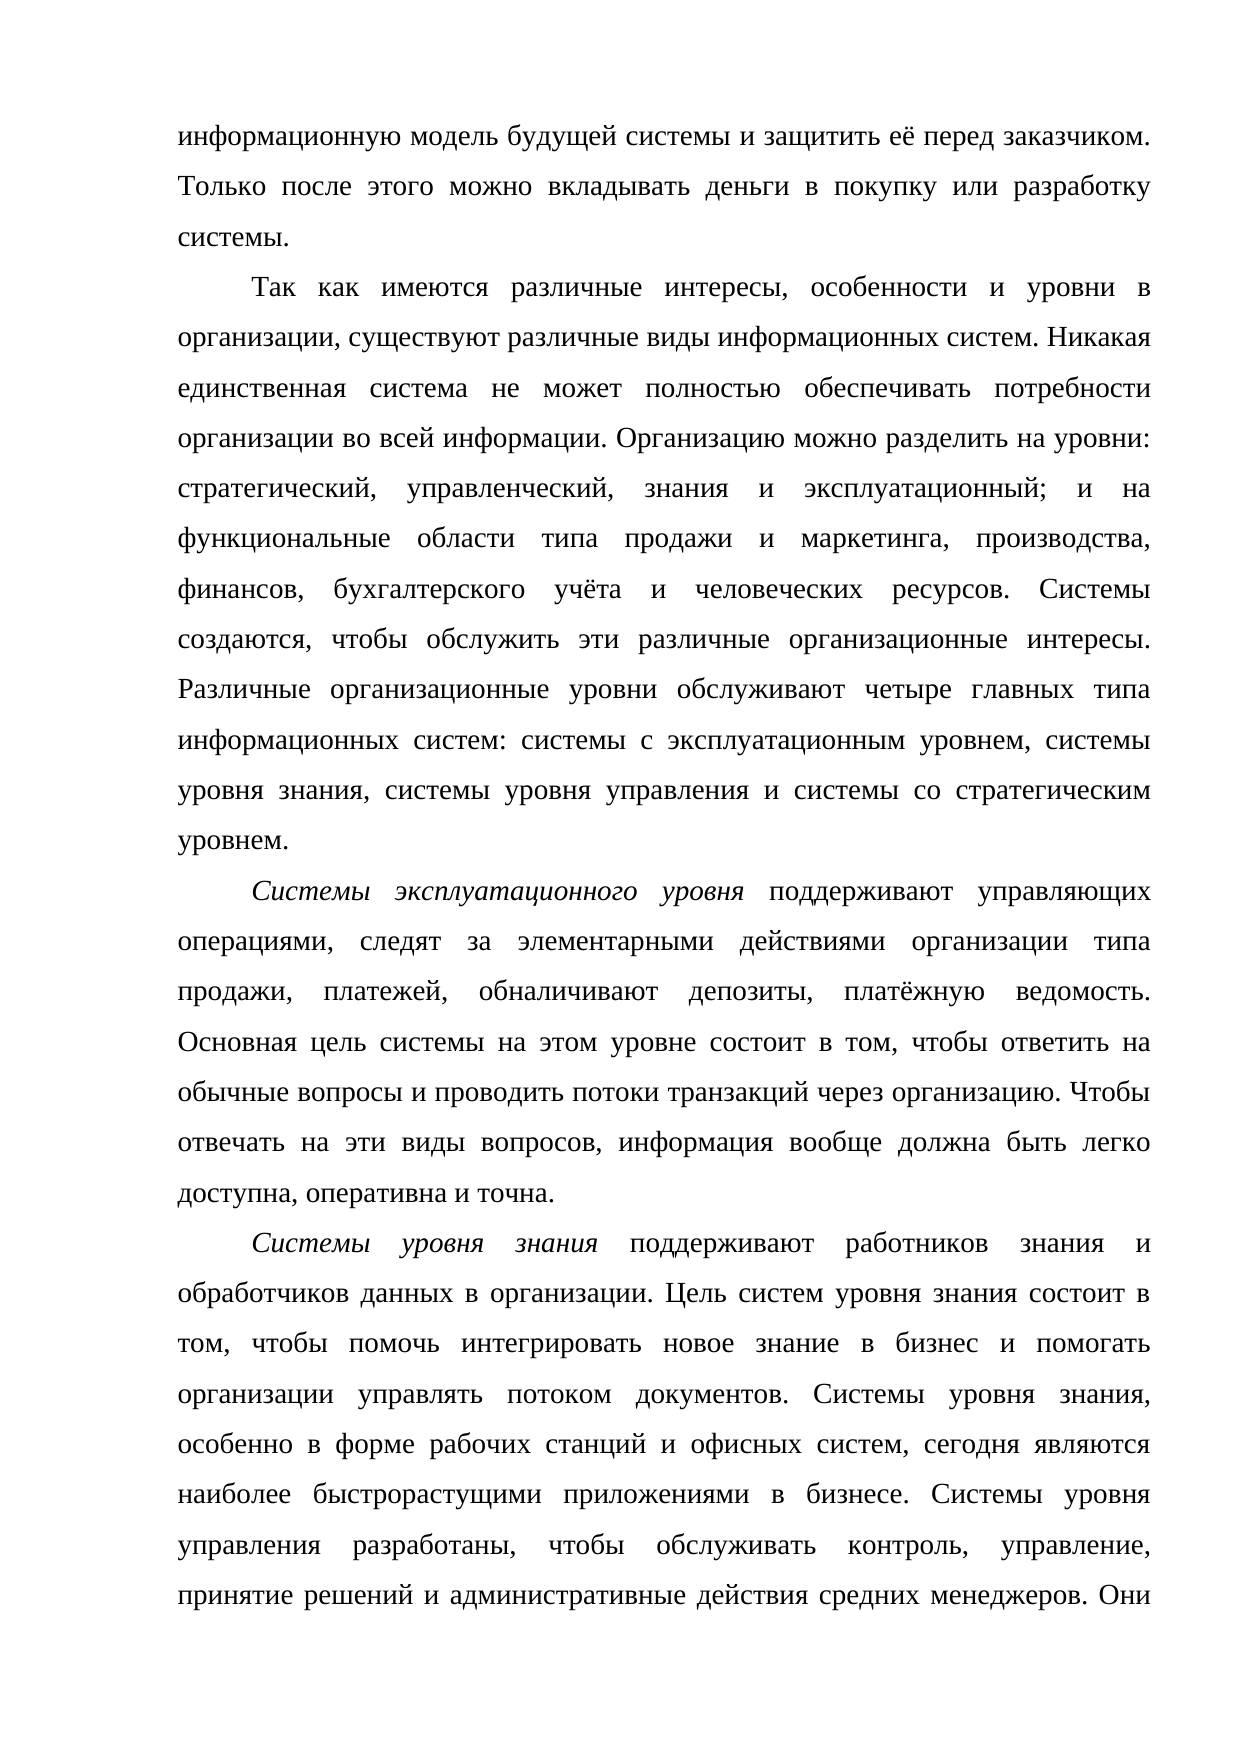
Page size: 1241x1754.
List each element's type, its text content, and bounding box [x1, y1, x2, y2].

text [177, 1225, 1152, 1611]
text Так как имеются различные интересы, особенности и уровни в организации, существуют различные виды информационных систем. Никакая единственная система не может полностью обеспечивать потребности организации во всей информации. Организацию можно разделить на уровни: стратегический, управленческий, знания и эксплуатационный; и на функциональные области типа продажи и маркетинга, производства, финансов, бухгалтерского учёта и человеческих ресурсов. Системы создаются, чтобы обслужить эти различные организационные интересы. Различные организационные уровни обслуживают четыре главных типа информационных систем: системы с эксплуатационным уровнем, системы уровня знания, системы уровня управления и системы со стратегическим уровнем. [177, 269, 1152, 856]
text Системы эксплуатационного уровня поддерживают управляющих операциями, следят за элементарными действиями организации типа продажи, платежей, обналичивают депозиты, платёжную ведомость. Основная цель системы на этом уровне состоит в том, чтобы ответить на обычные вопросы и проводить потоки транзакций через организацию. Чтобы отвечать на эти виды вопросов, информация вообще должна быть легко доступна, оперативна и точна. [177, 873, 1152, 1208]
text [177, 118, 1152, 252]
